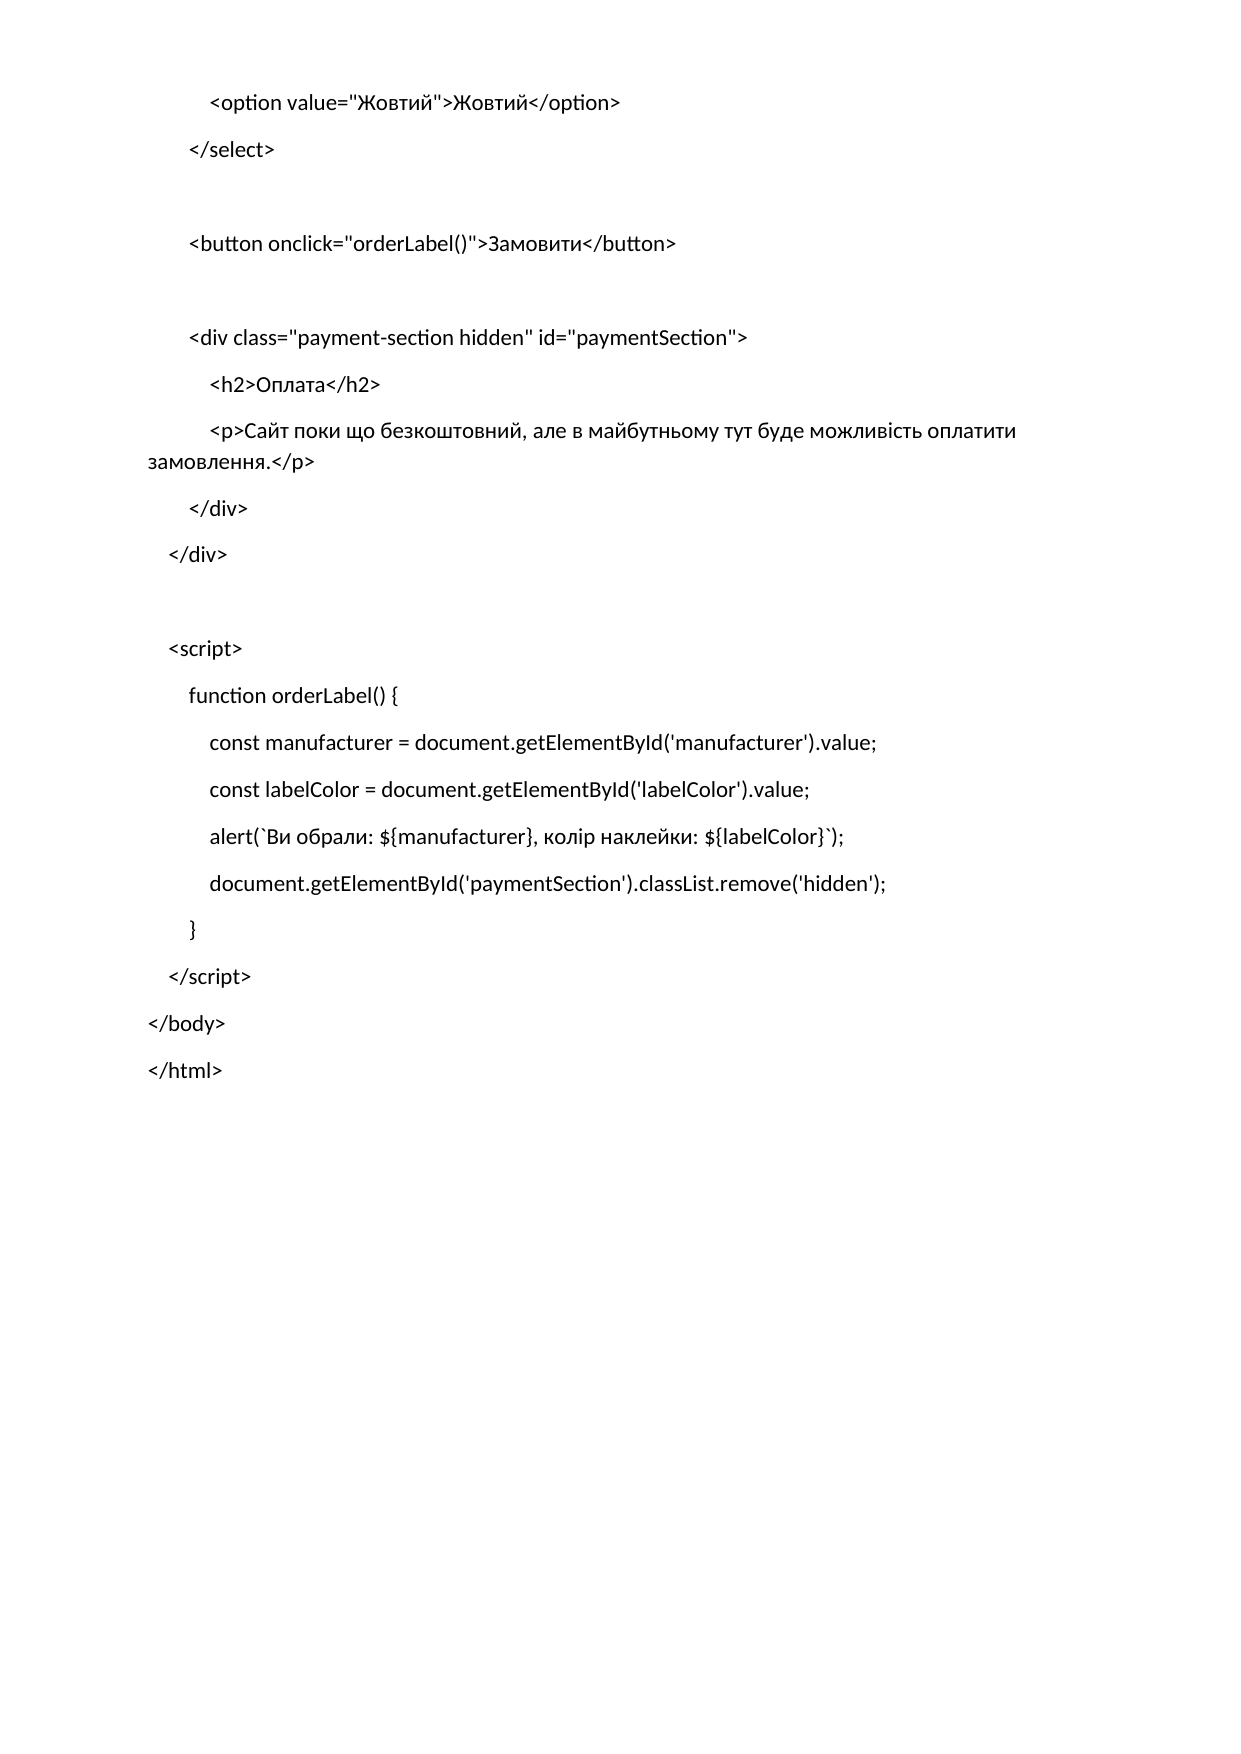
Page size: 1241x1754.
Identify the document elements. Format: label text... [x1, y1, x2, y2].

text function orderLabel() { [148, 681, 1152, 709]
text <button onclick="orderLabel()">Замовити</button> [148, 229, 1152, 257]
text <script> [148, 634, 1152, 662]
text alert(`Ви обрали: ${manufacturer}, колір наклейки: ${labelColor}`); [148, 822, 1152, 850]
text </div> [148, 494, 1152, 522]
text </body> [148, 1009, 1152, 1037]
text </html> [148, 1056, 1152, 1084]
text <option value="Жовтий">Жовтий</option> [148, 88, 1152, 117]
text </select> [148, 135, 1152, 163]
text const manufacturer = document.getElementById('manufacturer').value; [148, 728, 1152, 756]
text </div> [148, 541, 1152, 569]
text } [148, 916, 1152, 944]
text document.getElementById('paymentSection').classList.remove('hidden'); [148, 869, 1152, 897]
text <h2>Оплата</h2> [148, 370, 1152, 398]
text <div class="payment-section hidden" id="paymentSection"> [148, 323, 1152, 351]
text </script> [148, 962, 1152, 991]
text <p>Сайт поки що безкоштовний, але в майбутньому тут буде можливість оплатити замовлення.</p> [148, 417, 1152, 475]
text const labelColor = document.getElementById('labelColor').value; [148, 775, 1152, 803]
